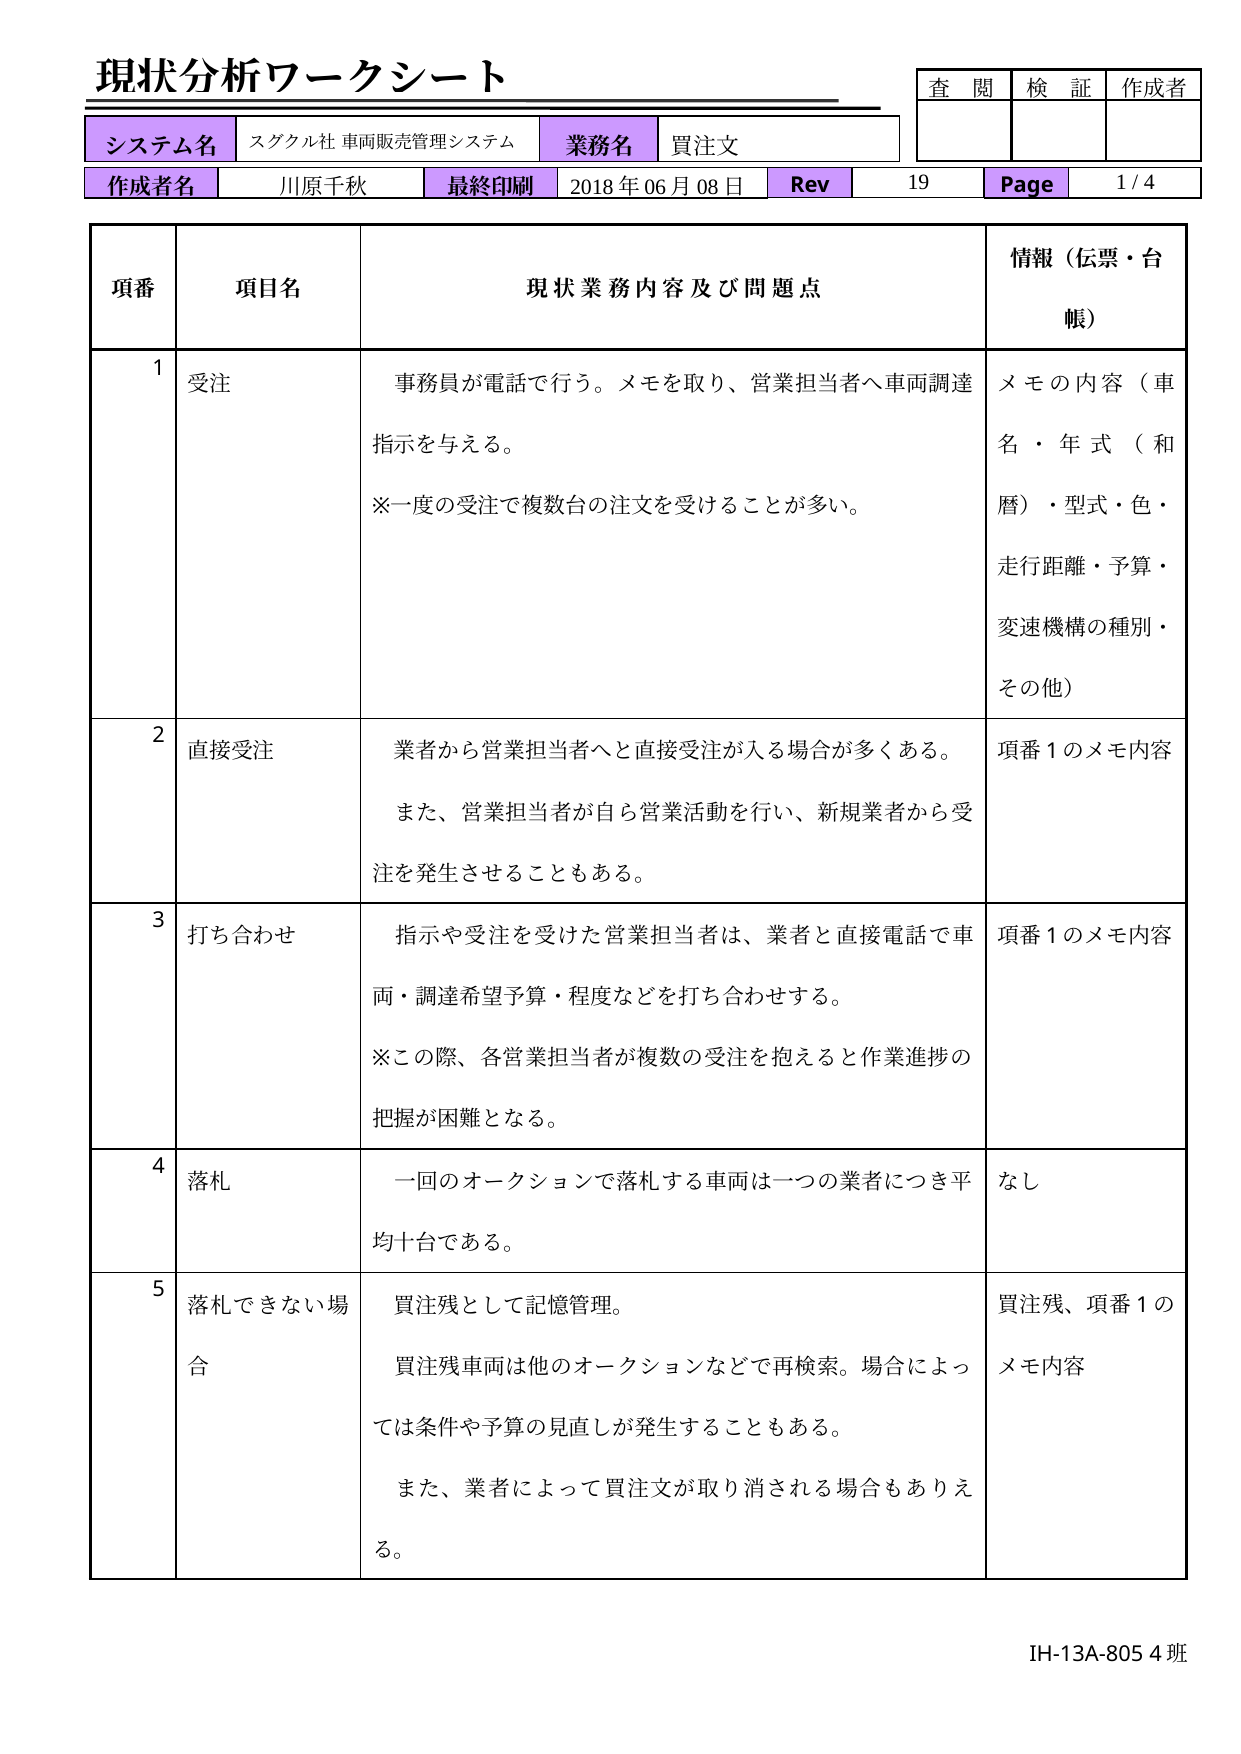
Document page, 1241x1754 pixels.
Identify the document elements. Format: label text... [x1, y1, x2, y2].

table_cell 3 [92, 904, 175, 1148]
table_cell 直接受注 [177, 719, 360, 902]
table_header 現 状 業 務 内 容 及 び 問 題 点 [361, 226, 985, 348]
table_cell 落札 [177, 1150, 360, 1271]
table_cell 指示や受注を受けた営業担当者は、業者と直接電話で車両・調達希望予算・程度などを打ち合わせする。 ※この際、各営業担当者が複数の受注を抱えると作業進捗の把握が困難となる。 [361, 904, 985, 1148]
table_header 情報（伝票・台帳） [987, 226, 1185, 348]
table_cell 落札できない場合 [177, 1273, 360, 1578]
table_cell なし [987, 1150, 1185, 1271]
table_cell 事務員が電話で行う。メモを取り、営業担当者へ車両調達指示を与える。 ※一度の受注で複数台の注文を受けることが多い。 [361, 351, 985, 717]
table_header 項目名 [177, 226, 360, 348]
table_cell 1 [92, 351, 175, 717]
table_cell 買注残として記憶管理。 買注残車両は他のオークションなどで再検索。場合によっては条件や予算の見直しが発生することもある。 また、業者によって買注文が取り消される場合もありえる。 [361, 1273, 985, 1578]
table_cell 業者から営業担当者へと直接受注が入る場合が多くある。 また、営業担当者が自ら営業活動を行い、新規業者から受注を発生させることもある。 [361, 719, 985, 902]
table_cell 受注 [177, 351, 360, 717]
table_cell 項番1のメモ内容 [987, 904, 1185, 1148]
table_cell 買注残、項番1のメモ内容 [987, 1273, 1185, 1578]
table_cell 5 [92, 1273, 175, 1578]
table_cell 2 [92, 719, 175, 902]
table_cell 打ち合わせ [177, 904, 360, 1148]
table_cell メモの内容（車名・年式（和暦）・型式・色・走行距離・予算・変速機構の種別・その他） [987, 351, 1185, 717]
table_cell 一回のオークションで落札する車両は一つの業者につき平均十台である。 [361, 1150, 985, 1271]
table_cell 項番1のメモ内容 [987, 719, 1185, 902]
table_header 項番 [92, 226, 175, 348]
table_cell 4 [92, 1150, 175, 1271]
